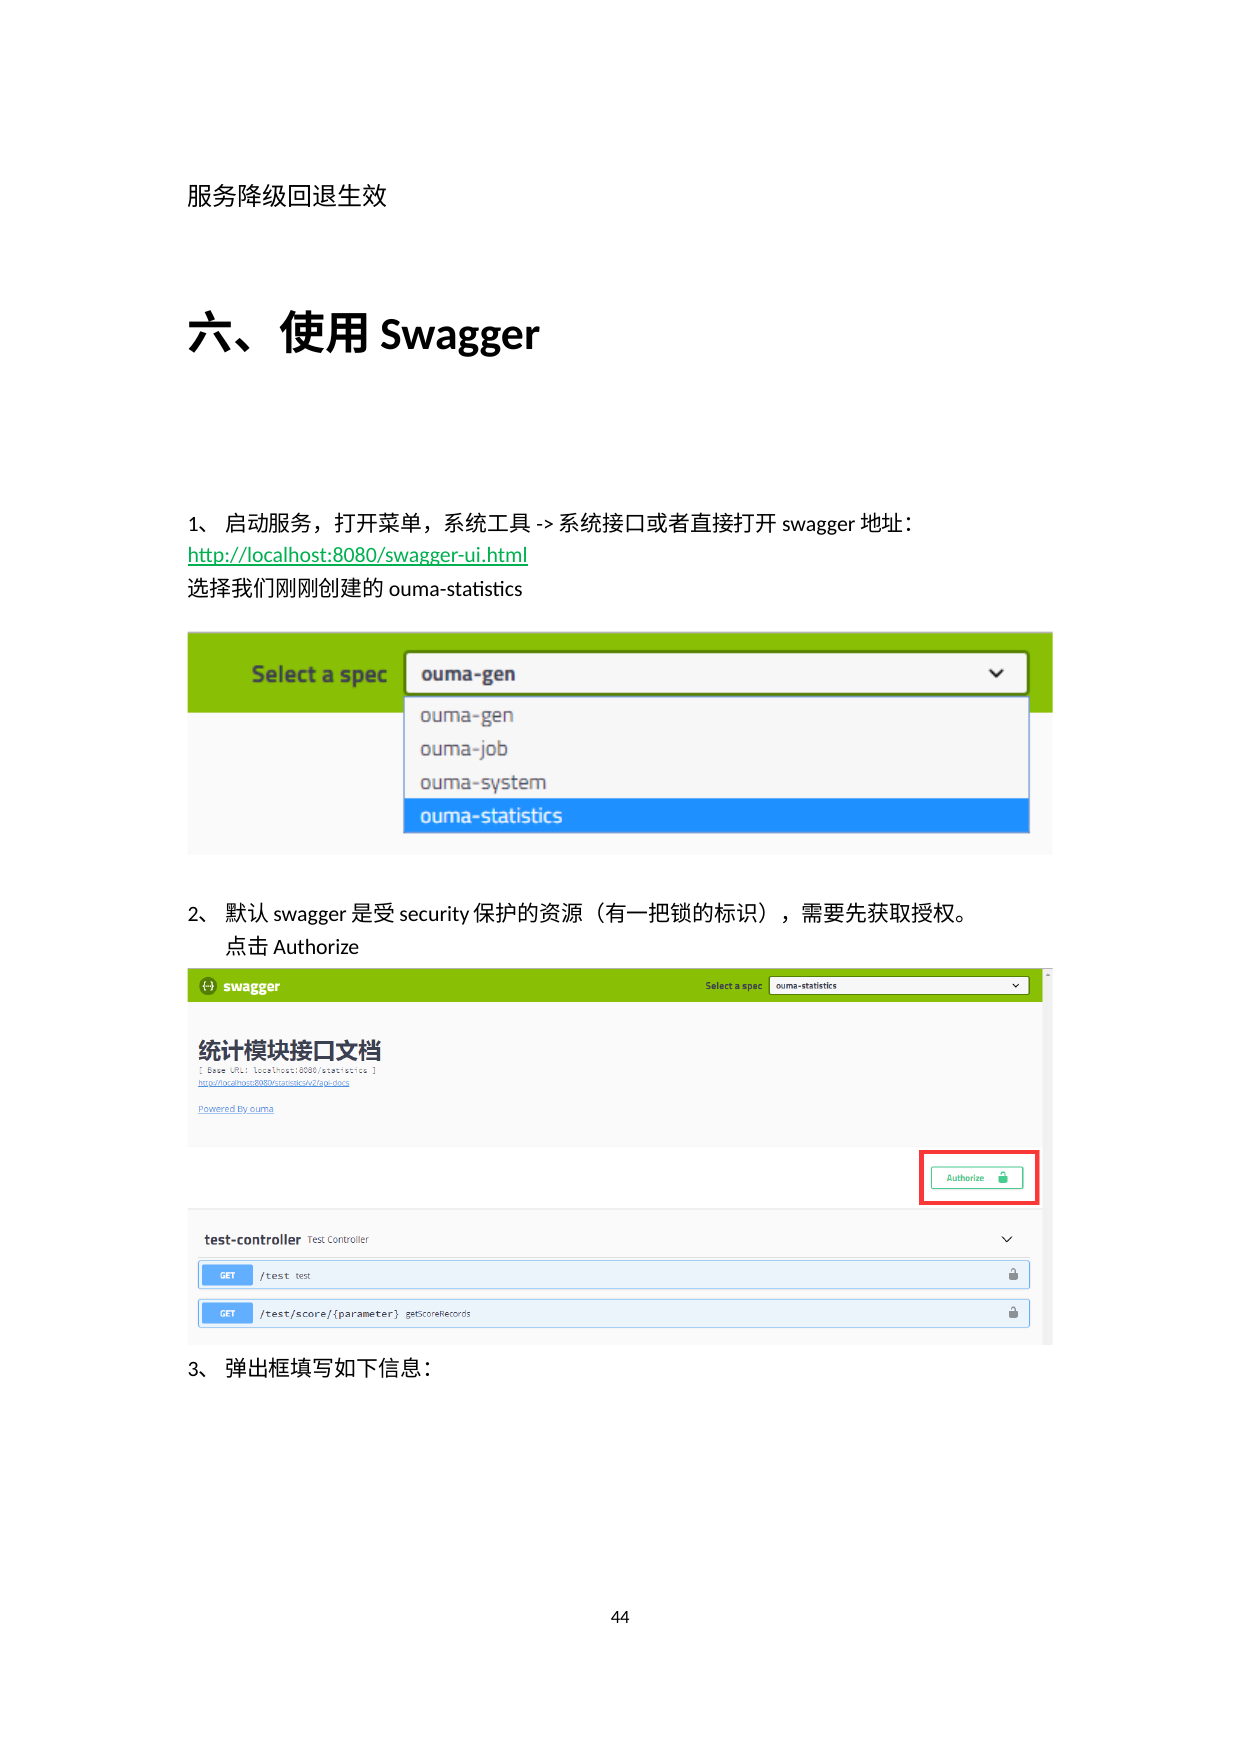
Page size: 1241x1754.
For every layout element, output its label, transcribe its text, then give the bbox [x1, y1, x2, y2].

text 选择我们刚刚创建的ouma-statistics [187, 571, 1053, 603]
list 点击Authorize [225, 928, 1053, 961]
list 启动服务，打开菜单，系统工具 -> 系统接口或者直接打开swagger地址： [187, 506, 1053, 538]
picture [187, 603, 1053, 855]
text 服务降级回退生效 [187, 162, 1053, 227]
subtitle 六、使用Swagger [187, 281, 1053, 378]
picture [187, 967, 1053, 1345]
list 弹出框填写如下信息： [187, 1351, 1053, 1383]
list 默认swagger是受security保护的资源（有一把锁的标识），需要先获取授权。 [187, 896, 1053, 928]
text http://localhost:8080/swagger-ui.html [187, 538, 1053, 571]
